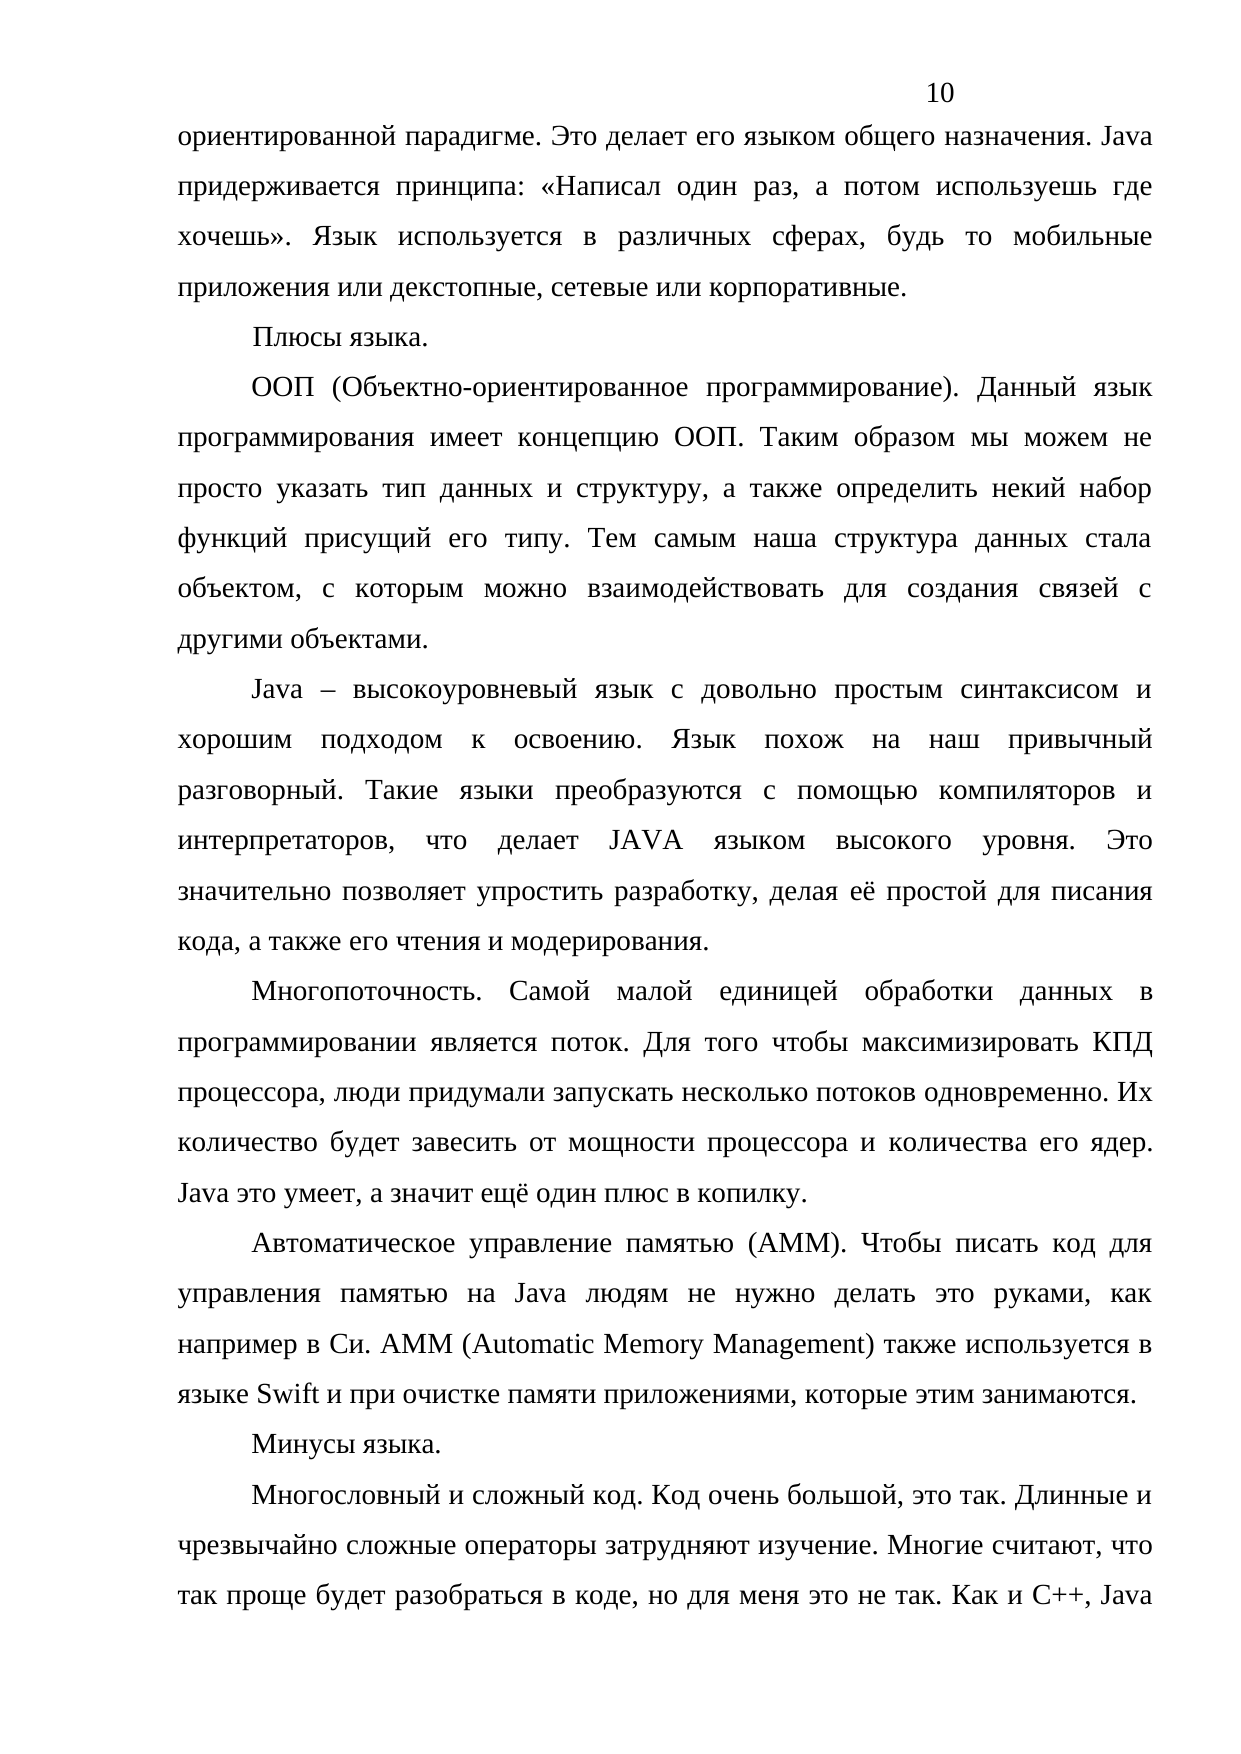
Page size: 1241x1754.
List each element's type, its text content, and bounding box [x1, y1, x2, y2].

text Java – высокоуровневый язык с довольно простым синтаксисом и хорошим подходом к освоению. Язык похож на наш привычный разговорный. Такие языки преобразуются с помощью компиляторов и интерпретаторов, что делает JAVA языком высокого уровня. Это значительно позволяет упростить разработку, делая её простой для писания кода, а также его чтения и модерирования. [177, 671, 1153, 956]
text Плюсы языка. [177, 319, 1154, 352]
text Автоматическое управление памятью (АММ). Чтобы писать код для управления памятью на Java людям не нужно делать это руками, как например в Си. АММ (Automatic Memory Management) также используется в языке Swift и при очистке памяти приложениями, которые этим занимаются. [177, 1225, 1153, 1409]
text ООП (Объектно-ориентированное программирование). Данный язык программирования имеет концепцию ООП. Таким образом мы можем не просто указать тип данных и структуру, а также определить некий набор функций присущий его типу. Тем самым наша структура данных стала объектом, с которым можно взаимодействовать для создания связей с другими объектами. [177, 369, 1153, 654]
text Многопоточность. Самой малой единицей обработки данных в программировании является поток. Для того чтобы максимизировать КПД процессора, люди придумали запускать несколько потоков одновременно. Их количество будет завесить от мощности процессора и количества его ядер. Java это умеет, а значит ещё один плюс в копилку. [177, 973, 1154, 1208]
text Минусы языка. [177, 1426, 1153, 1460]
